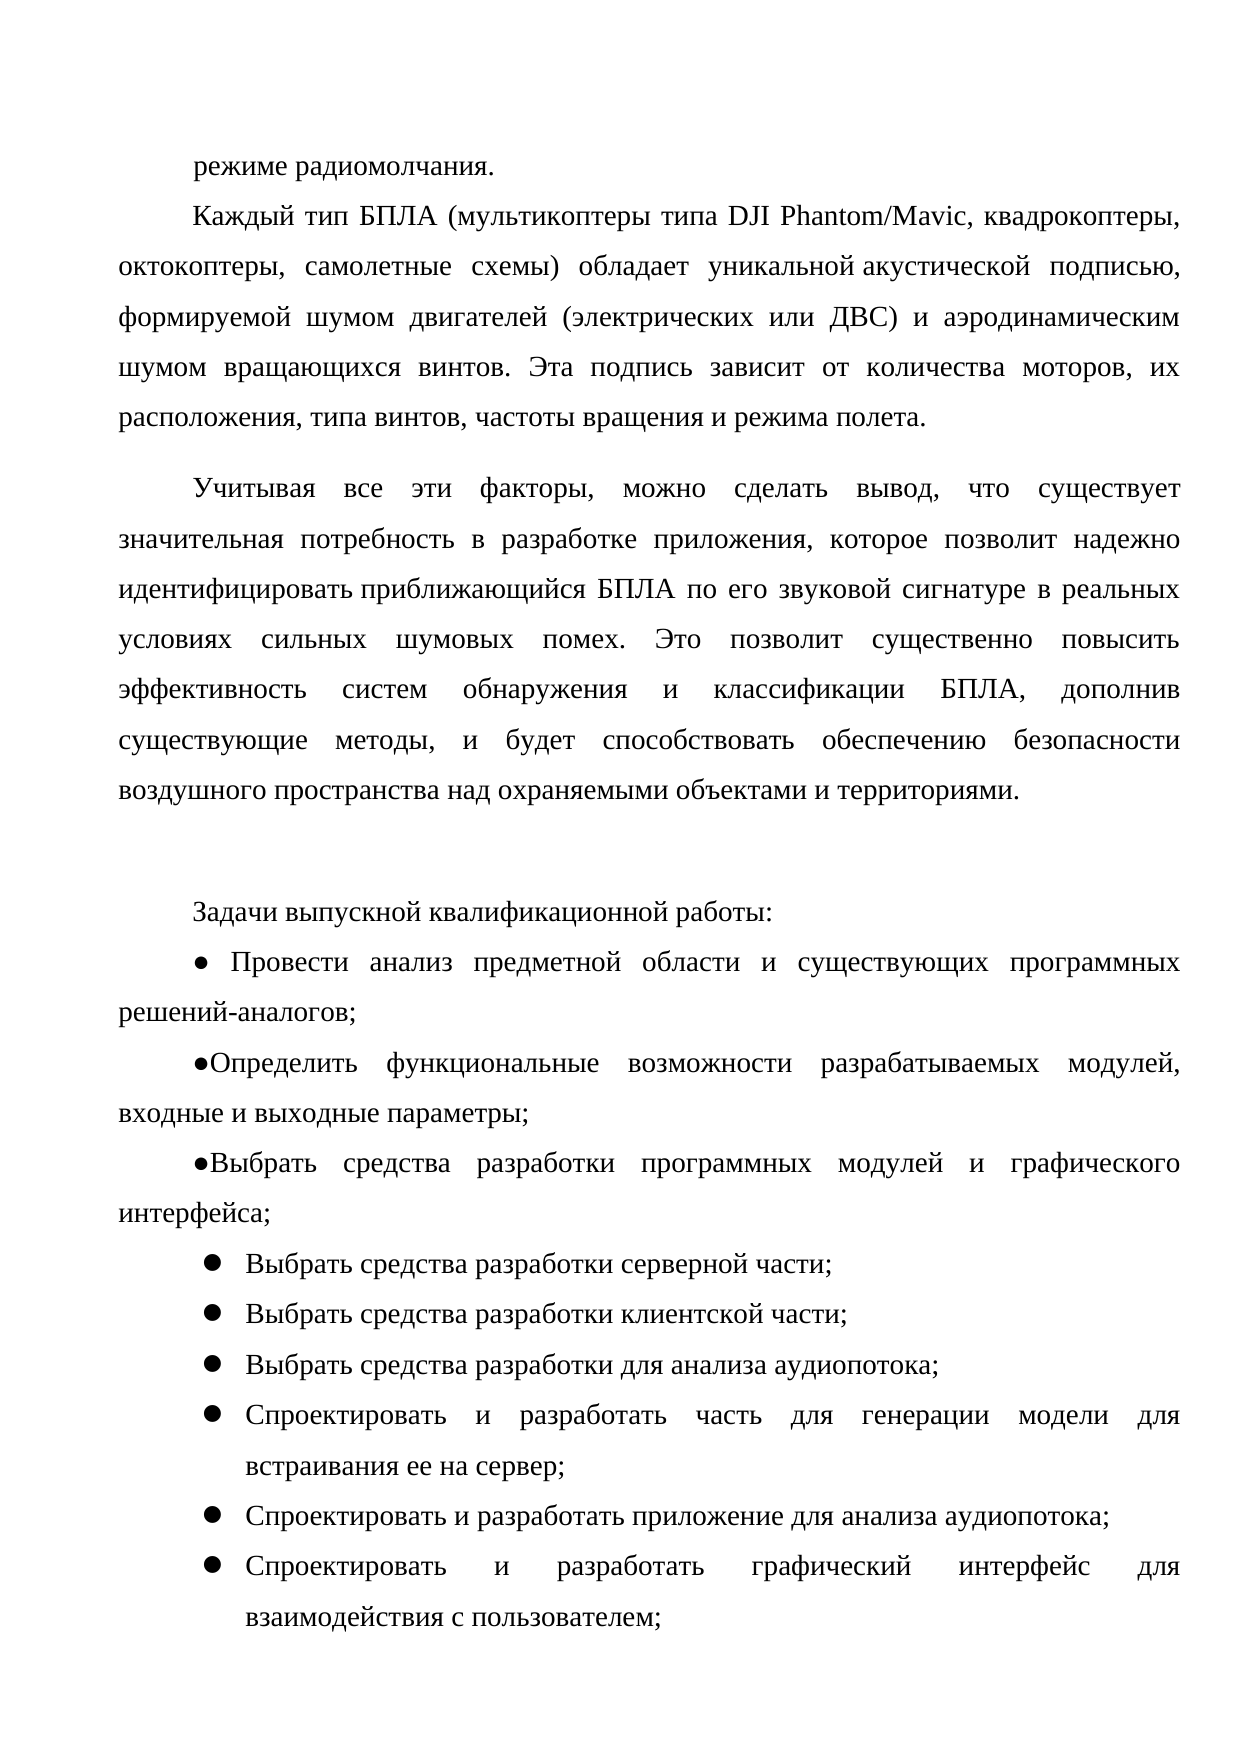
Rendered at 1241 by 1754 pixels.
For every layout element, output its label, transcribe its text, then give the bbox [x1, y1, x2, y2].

text ●Определить функциональные возможности разрабатываемых модулей, входные и выходные параметры; [118, 1045, 1181, 1128]
list Выбрать средства разработки для анализа аудиопотока; [201, 1347, 1181, 1380]
text ●Выбрать средства разработки программных модулей и графического интерфейса; [118, 1145, 1181, 1229]
list Выбрать средства разработки серверной части; [201, 1246, 1181, 1279]
text Каждый тип БПЛА (мультикоптеры типа DJI Phantom/Mavic, квадрокоптеры, октокоптеры, самолетные схемы) обладает уникальной акустической подписью, формируемой шумом двигателей (электрических или ДВС) и аэродинамическим шумом вращающихся винтов. Эта подпись зависит от количества моторов, их расположения, типа винтов, частоты вращения и режима полета. [118, 198, 1181, 433]
list Спроектировать и разработать приложение для анализа аудиопотока; [201, 1498, 1181, 1532]
list Спроектировать и разработать часть для генерации модели для встраивания ее на сервер; [201, 1397, 1181, 1481]
text Задачи выпускной квалификационной работы: [118, 894, 1181, 927]
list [156, 148, 1181, 181]
list Спроектировать и разработать графический интерфейс для взаимодействия с пользователем; [201, 1548, 1181, 1632]
text Учитывая все эти факторы, можно сделать вывод, что существует значительная потребность в разработке приложения, которое позволит надежно идентифицировать приближающийся БПЛА по его звуковой сигнатуре в реальных условиях сильных шумовых помех. Это позволит существенно повысить эффективность систем обнаружения и классификации БПЛА, дополнив существующие методы, и будет способствовать обеспечению безопасности воздушного пространства над охраняемыми объектами и территориями. [118, 470, 1181, 806]
list Выбрать средства разработки клиентской части; [201, 1296, 1181, 1330]
text ● Провести анализ предметной области и существующих программных решений-аналогов; [118, 944, 1181, 1028]
